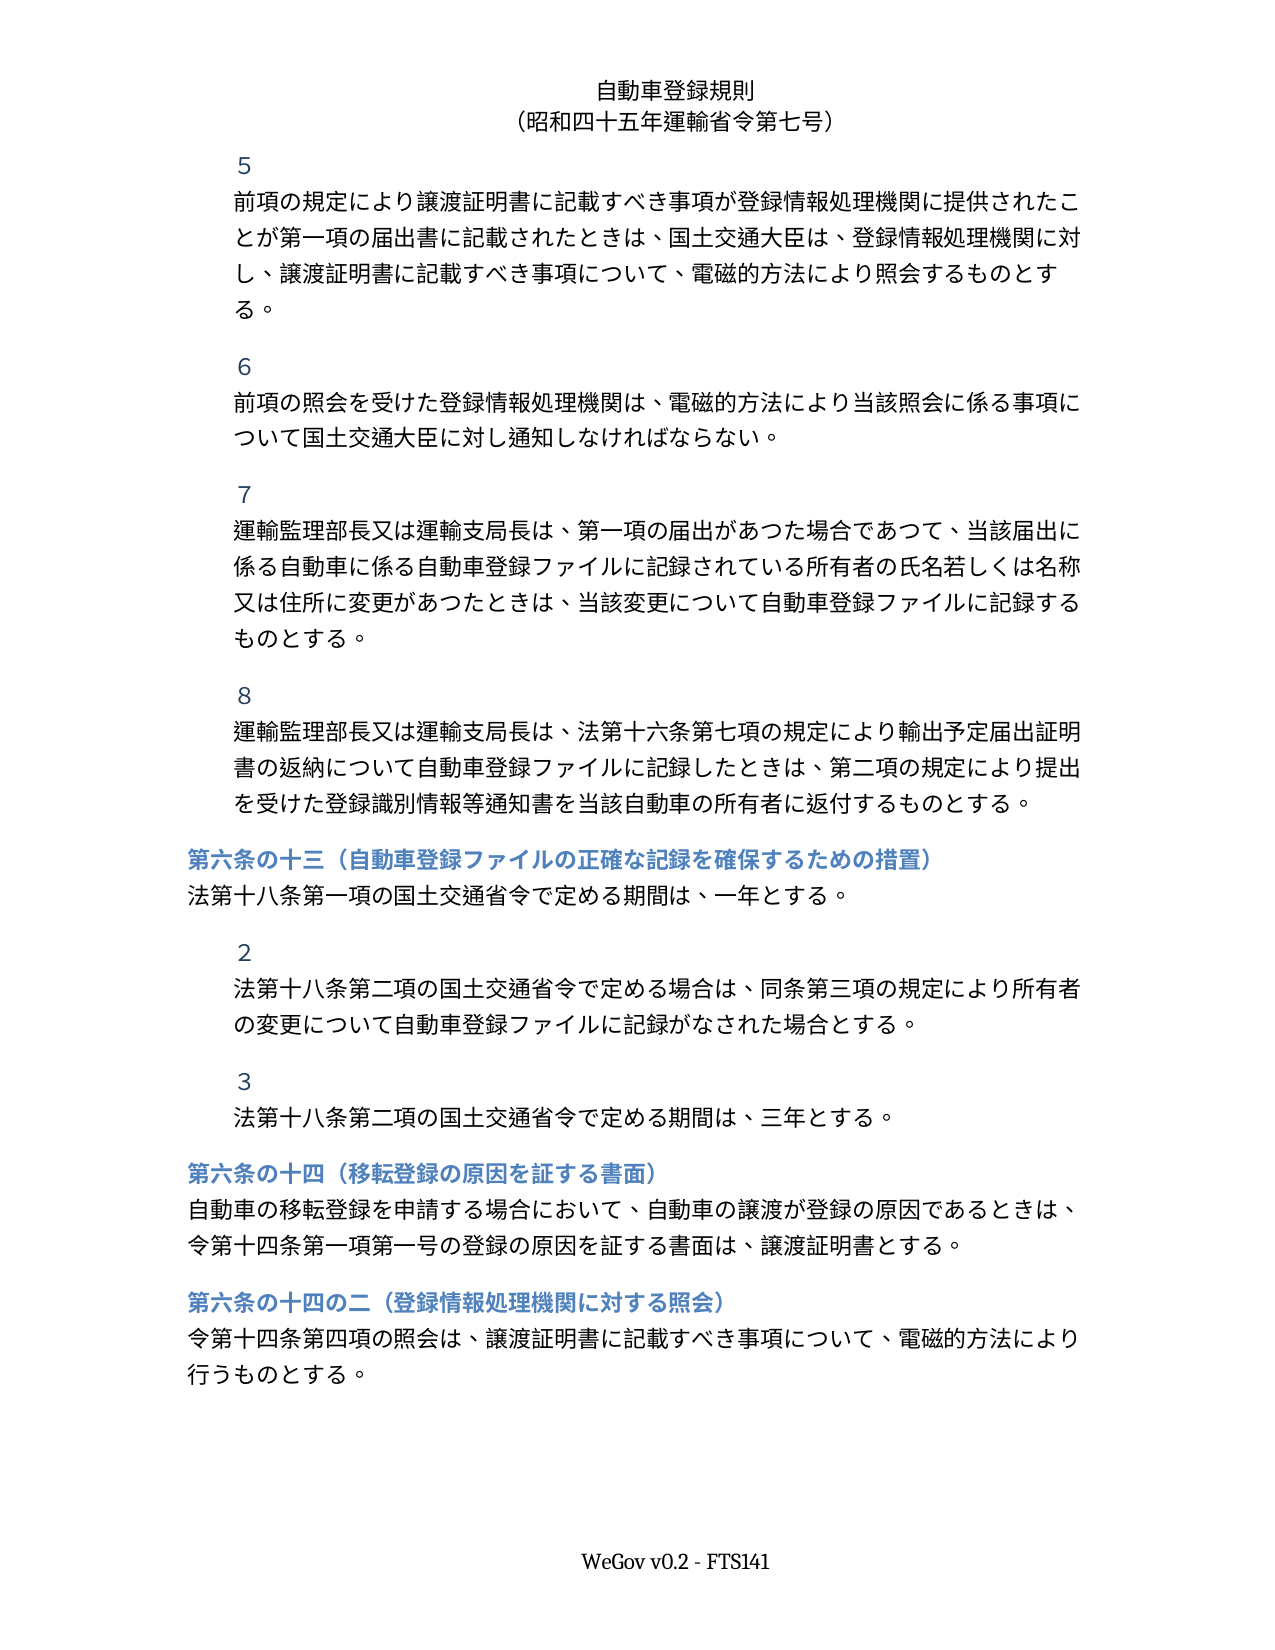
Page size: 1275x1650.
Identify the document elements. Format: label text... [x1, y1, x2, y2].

subtitle ５ [233, 150, 1087, 181]
subtitle 第六条の十四の二（登録情報処理機関に対する照会） [187, 1287, 1087, 1318]
text 自動車の移転登録を申請する場合において、自動車の譲渡が登録の原因であるときは、令第十四条第一項第一号の登録の原因を証する書面は、譲渡証明書とする。 [187, 1194, 1087, 1261]
text 前項の照会を受けた登録情報処理機関は、電磁的方法により当該照会に係る事項について国土交通大臣に対し通知しなければならない。 [233, 386, 1087, 454]
text 法第十八条第一項の国土交通省令で定める期間は、一年とする。 [187, 880, 1087, 911]
subtitle 第六条の十三（自動車登録ファイルの正確な記録を確保するための措置） [187, 844, 1087, 876]
subtitle ８ [233, 680, 1087, 711]
text 法第十八条第二項の国土交通省令で定める期間は、三年とする。 [233, 1102, 1087, 1133]
text 運輸監理部長又は運輸支局長は、第一項の届出があつた場合であつて、当該届出に係る自動車に係る自動車登録ファイルに記録されている所有者の氏名若しくは名称又は住所に変更があつたときは、当該変更について自動車登録ファイルに記録するものとする。 [233, 515, 1087, 654]
text 運輸監理部長又は運輸支局長は、法第十六条第七項の規定により輸出予定届出証明書の返納について自動車登録ファイルに記録したときは、第二項の規定により提出を受けた登録識別情報等通知書を当該自動車の所有者に返付するものとする。 [233, 716, 1087, 819]
text 前項の規定により譲渡証明書に記載すべき事項が登録情報処理機関に提供されたことが第一項の届出書に記載されたときは、国土交通大臣は、登録情報処理機関に対し、譲渡証明書に記載すべき事項について、電磁的方法により照会するものとする。 [233, 186, 1087, 325]
subtitle ６ [233, 351, 1087, 382]
subtitle 第六条の十四（移転登録の原因を証する書面） [187, 1158, 1087, 1189]
text 令第十四条第四項の照会は、譲渡証明書に記載すべき事項について、電磁的方法により行うものとする。 [187, 1323, 1087, 1390]
subtitle ７ [233, 479, 1087, 510]
subtitle ３ [233, 1066, 1087, 1097]
text 法第十八条第二項の国土交通省令で定める場合は、同条第三項の規定により所有者の変更について自動車登録ファイルに記録がなされた場合とする。 [233, 973, 1087, 1040]
subtitle ２ [233, 937, 1087, 968]
